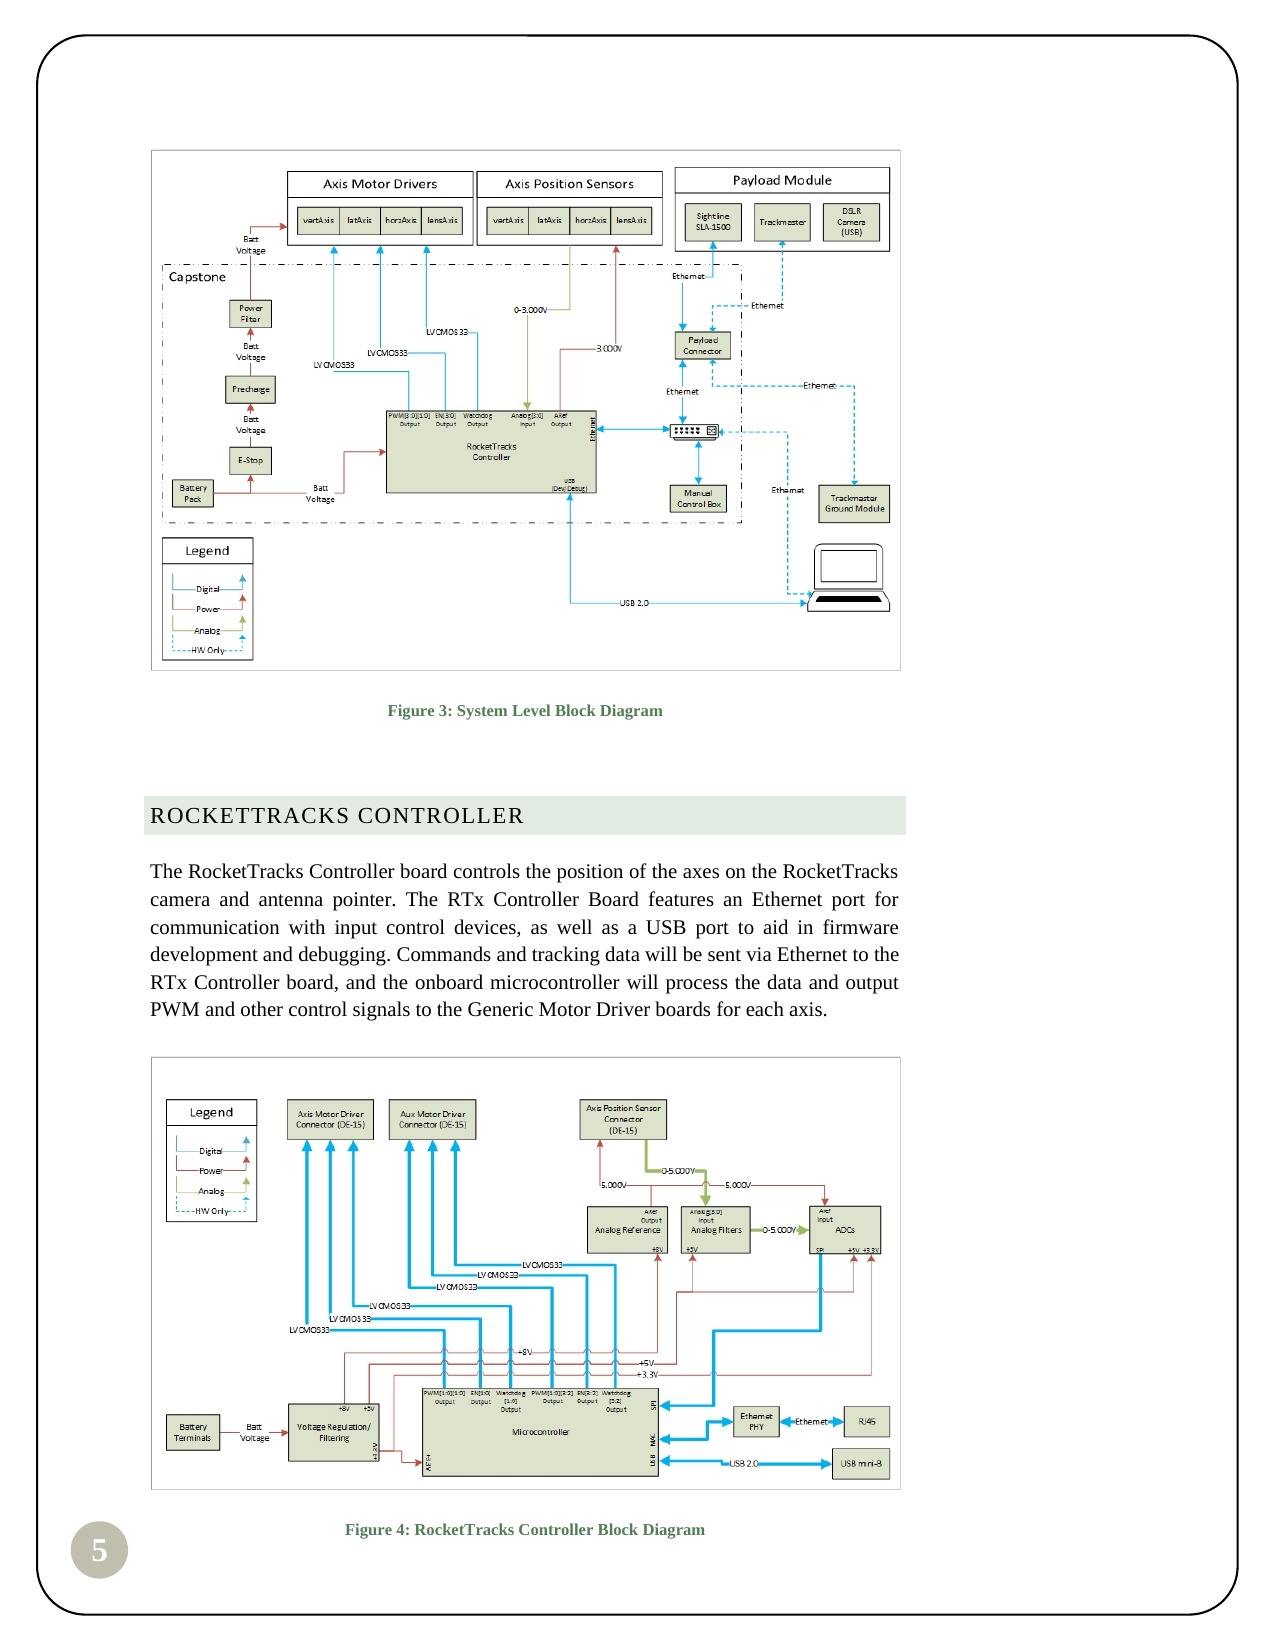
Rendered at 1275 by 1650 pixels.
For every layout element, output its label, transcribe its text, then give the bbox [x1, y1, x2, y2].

subtitle RocketTracks Controller [150, 802, 900, 828]
picture [150, 1056, 901, 1490]
picture [150, 149, 901, 671]
text The RocketTracks Controller board controls the position of the axes on the RocketTracks camera and antenna pointer. The RTx Controller Board features an Ethernet port for communication with input control devices, as well as a USB port to aid in firmware development and debugging. Commands and tracking data will be sent via Ethernet to the RTx Controller board, and the onboard microcontroller will process the data and output PWM and other control signals to the Generic Motor Driver boards for each axis. [150, 859, 900, 1021]
